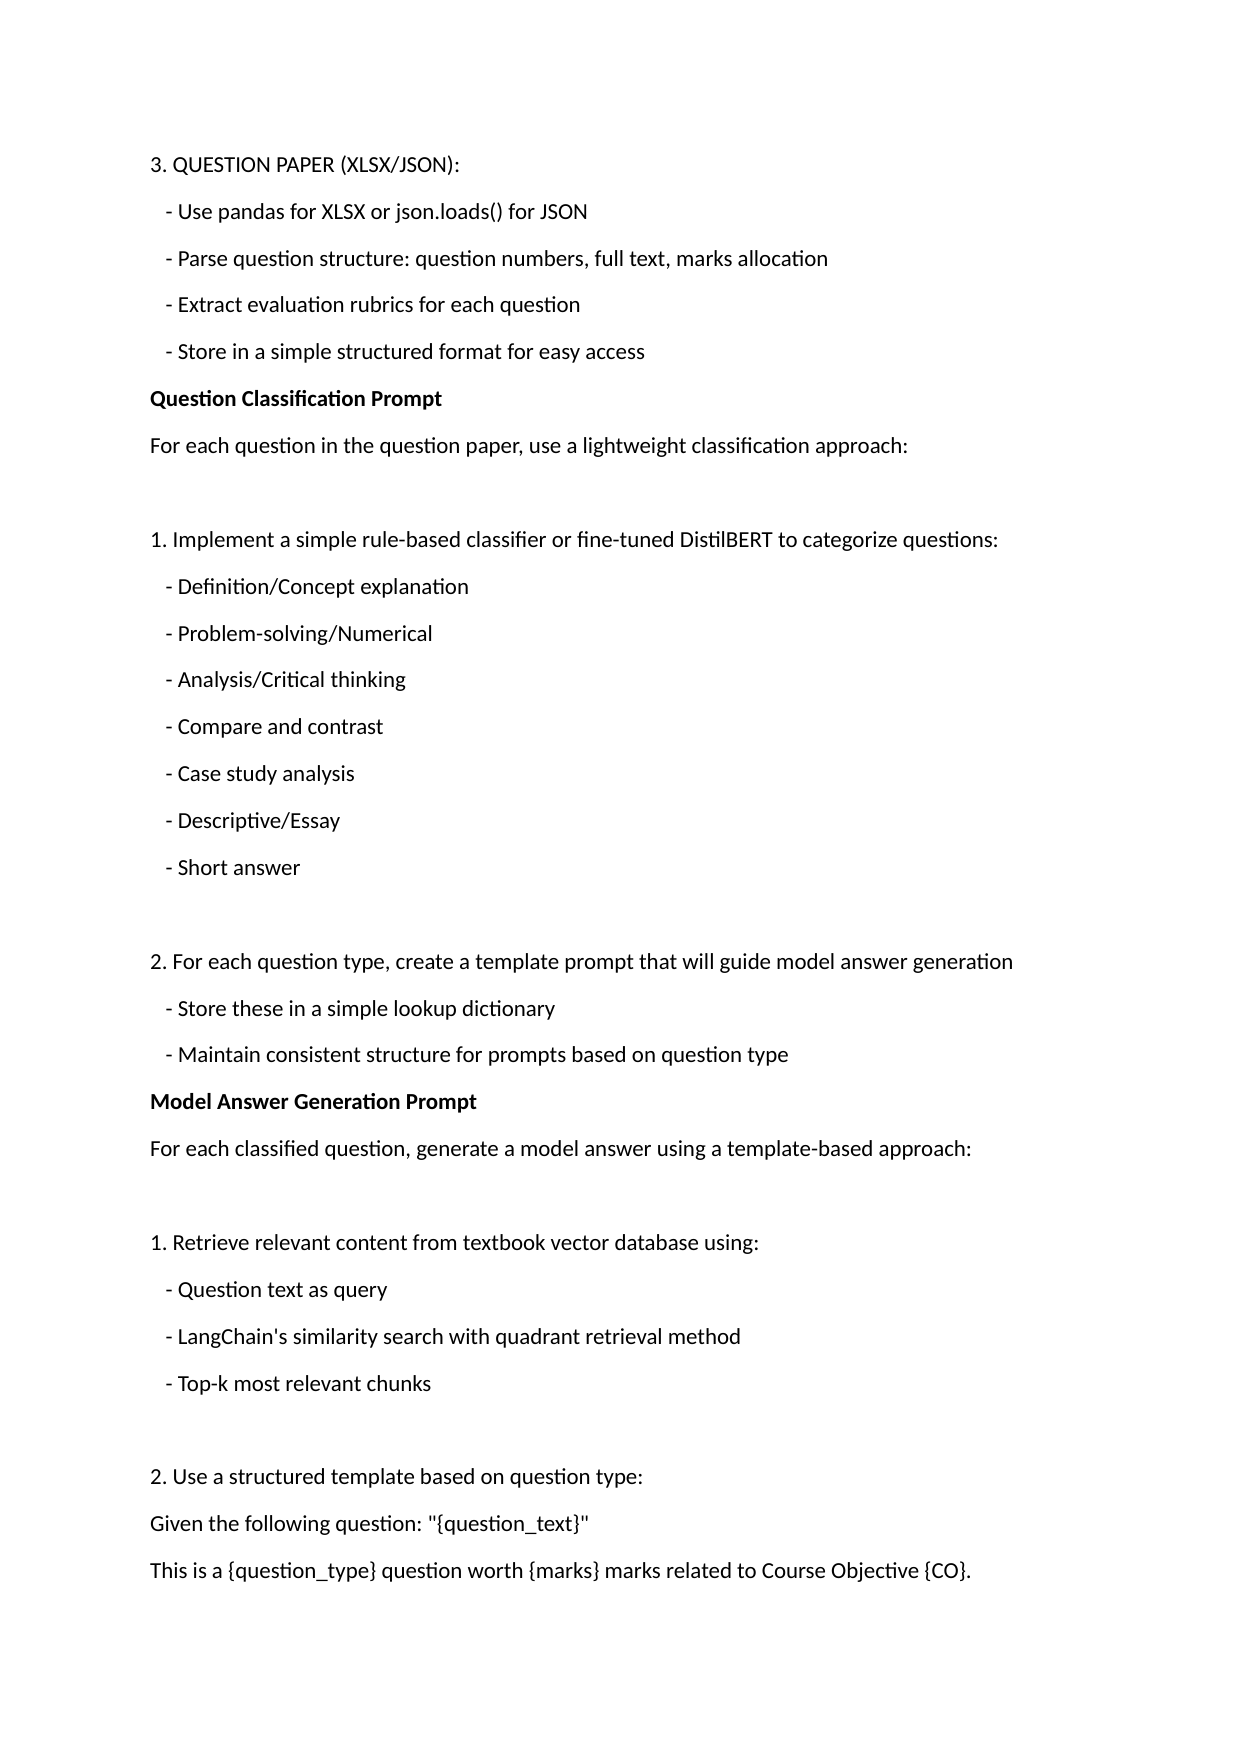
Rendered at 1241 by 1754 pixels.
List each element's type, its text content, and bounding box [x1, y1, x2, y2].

text - Store in a simple structured format for easy access [150, 337, 1090, 366]
text For each classified question, generate a model answer using a template-based approach: [150, 1134, 1090, 1162]
text - Case study analysis [150, 759, 1090, 787]
text 1. Retrieve relevant content from textbook vector database using: [150, 1228, 1090, 1256]
text Question Classification Prompt [150, 384, 1090, 412]
text - Descriptive/Essay [150, 806, 1090, 834]
text - Extract evaluation rubrics for each question [150, 291, 1090, 319]
text 1. Implement a simple rule-based classifier or fine-tuned DistilBERT to categorize questions: [150, 525, 1090, 553]
text - Parse question structure: question numbers, full text, marks allocation [150, 244, 1090, 272]
text For each question in the question paper, use a lightweight classification approach: [150, 431, 1090, 459]
text - Top-k most relevant chunks [150, 1369, 1090, 1397]
text - Compare and contrast [150, 712, 1090, 741]
text - Problem-solving/Numerical [150, 619, 1090, 647]
text - Definition/Concept explanation [150, 572, 1090, 600]
text 2. Use a structured template based on question type: [150, 1462, 1090, 1491]
text 3. QUESTION PAPER (XLSX/JSON): [150, 150, 1090, 178]
text - Analysis/Critical thinking [150, 666, 1090, 694]
text Given the following question: "{question_text}" [150, 1509, 1090, 1537]
text Model Answer Generation Prompt [150, 1087, 1090, 1116]
text - Use pandas for XLSX or json.loads() for JSON [150, 197, 1090, 225]
text - Question text as query [150, 1275, 1090, 1303]
text This is a {question_type} question worth {marks} marks related to Course Objective {CO}. [150, 1556, 1090, 1584]
text - Maintain consistent structure for prompts based on question type [150, 1041, 1090, 1069]
text - Short answer [150, 853, 1090, 881]
text 2. For each question type, create a template prompt that will guide model answer generation [150, 947, 1090, 975]
text - Store these in a simple lookup dictionary [150, 994, 1090, 1022]
text - LangChain's similarity search with quadrant retrieval method [150, 1322, 1090, 1350]
